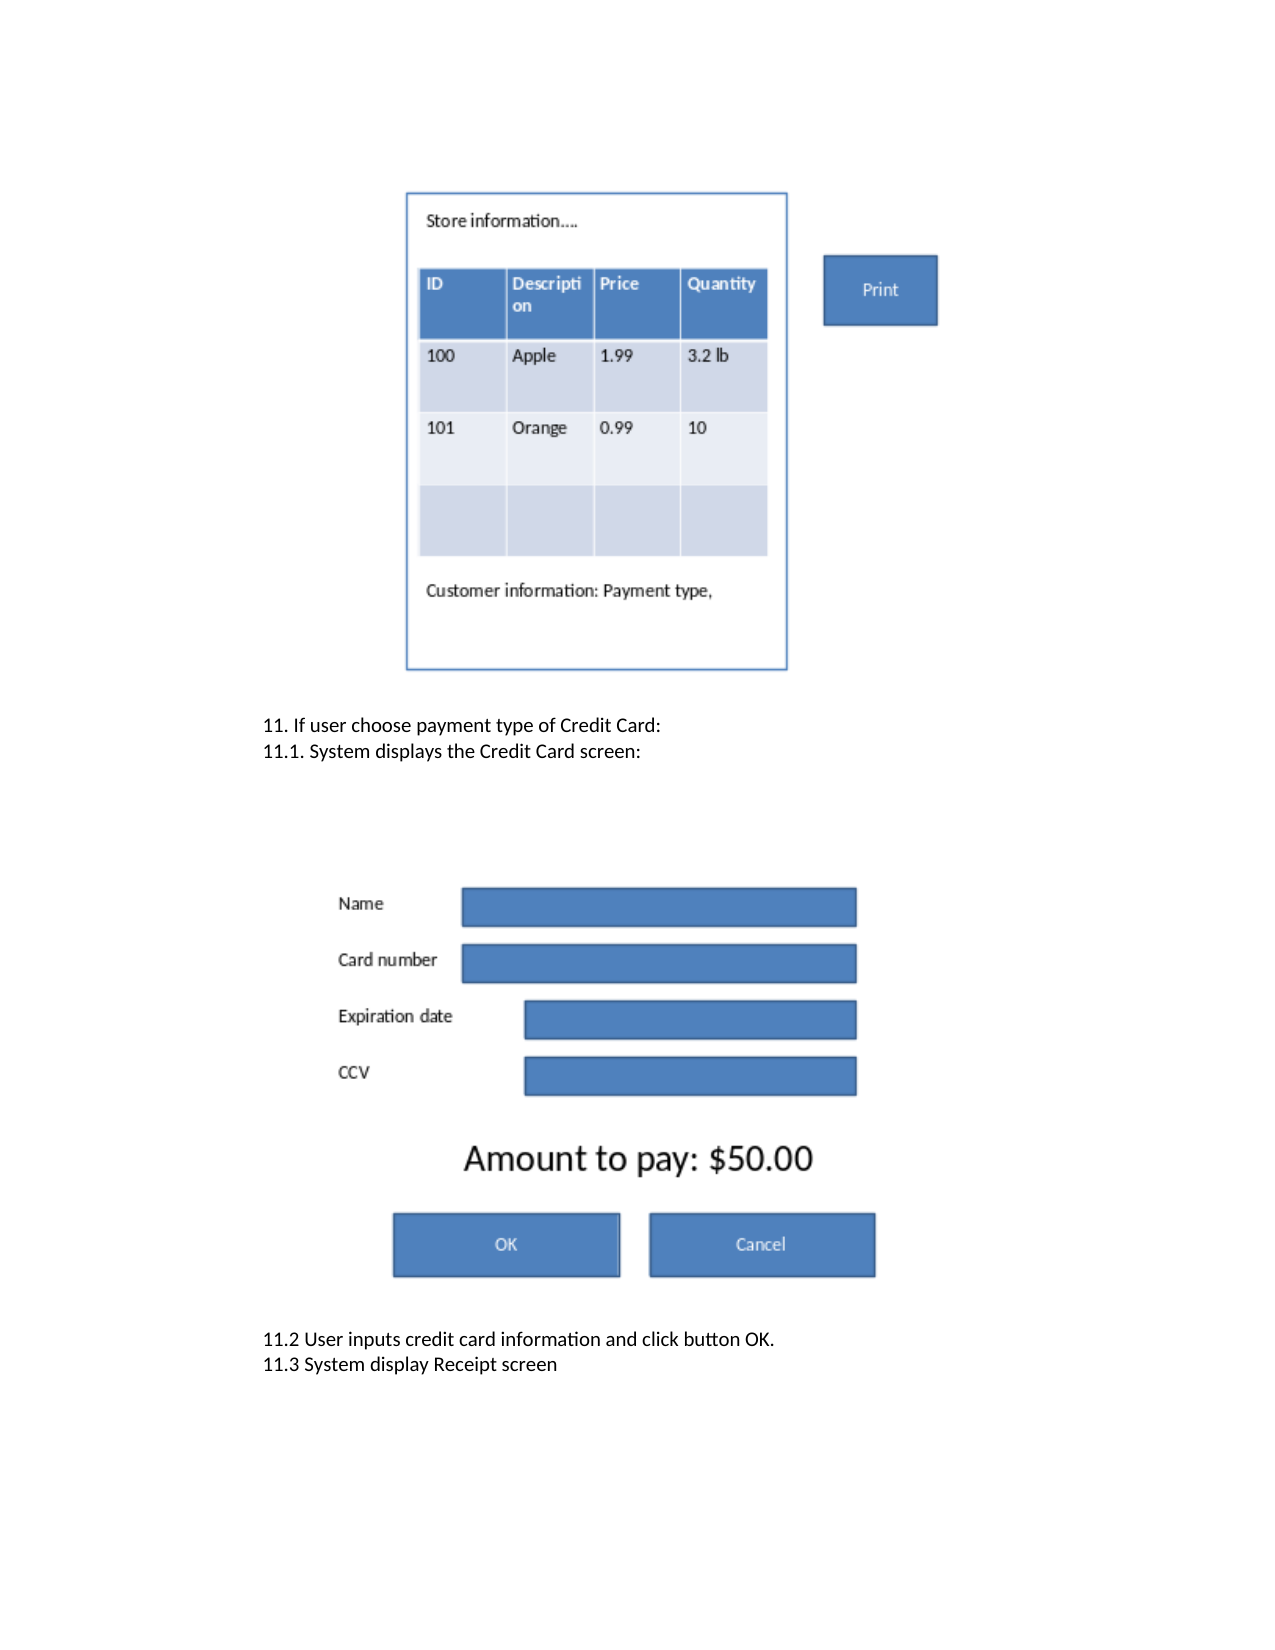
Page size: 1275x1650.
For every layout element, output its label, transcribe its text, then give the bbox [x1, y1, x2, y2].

list 11.2 User inputs credit card information and click button OK. [262, 1326, 1125, 1351]
list 11.1. System displays the Credit Card screen: [262, 738, 1125, 763]
list 11. If user choose payment type of Credit Card: [262, 712, 1125, 738]
list 11.3 System display Receipt screen [262, 1351, 1125, 1377]
